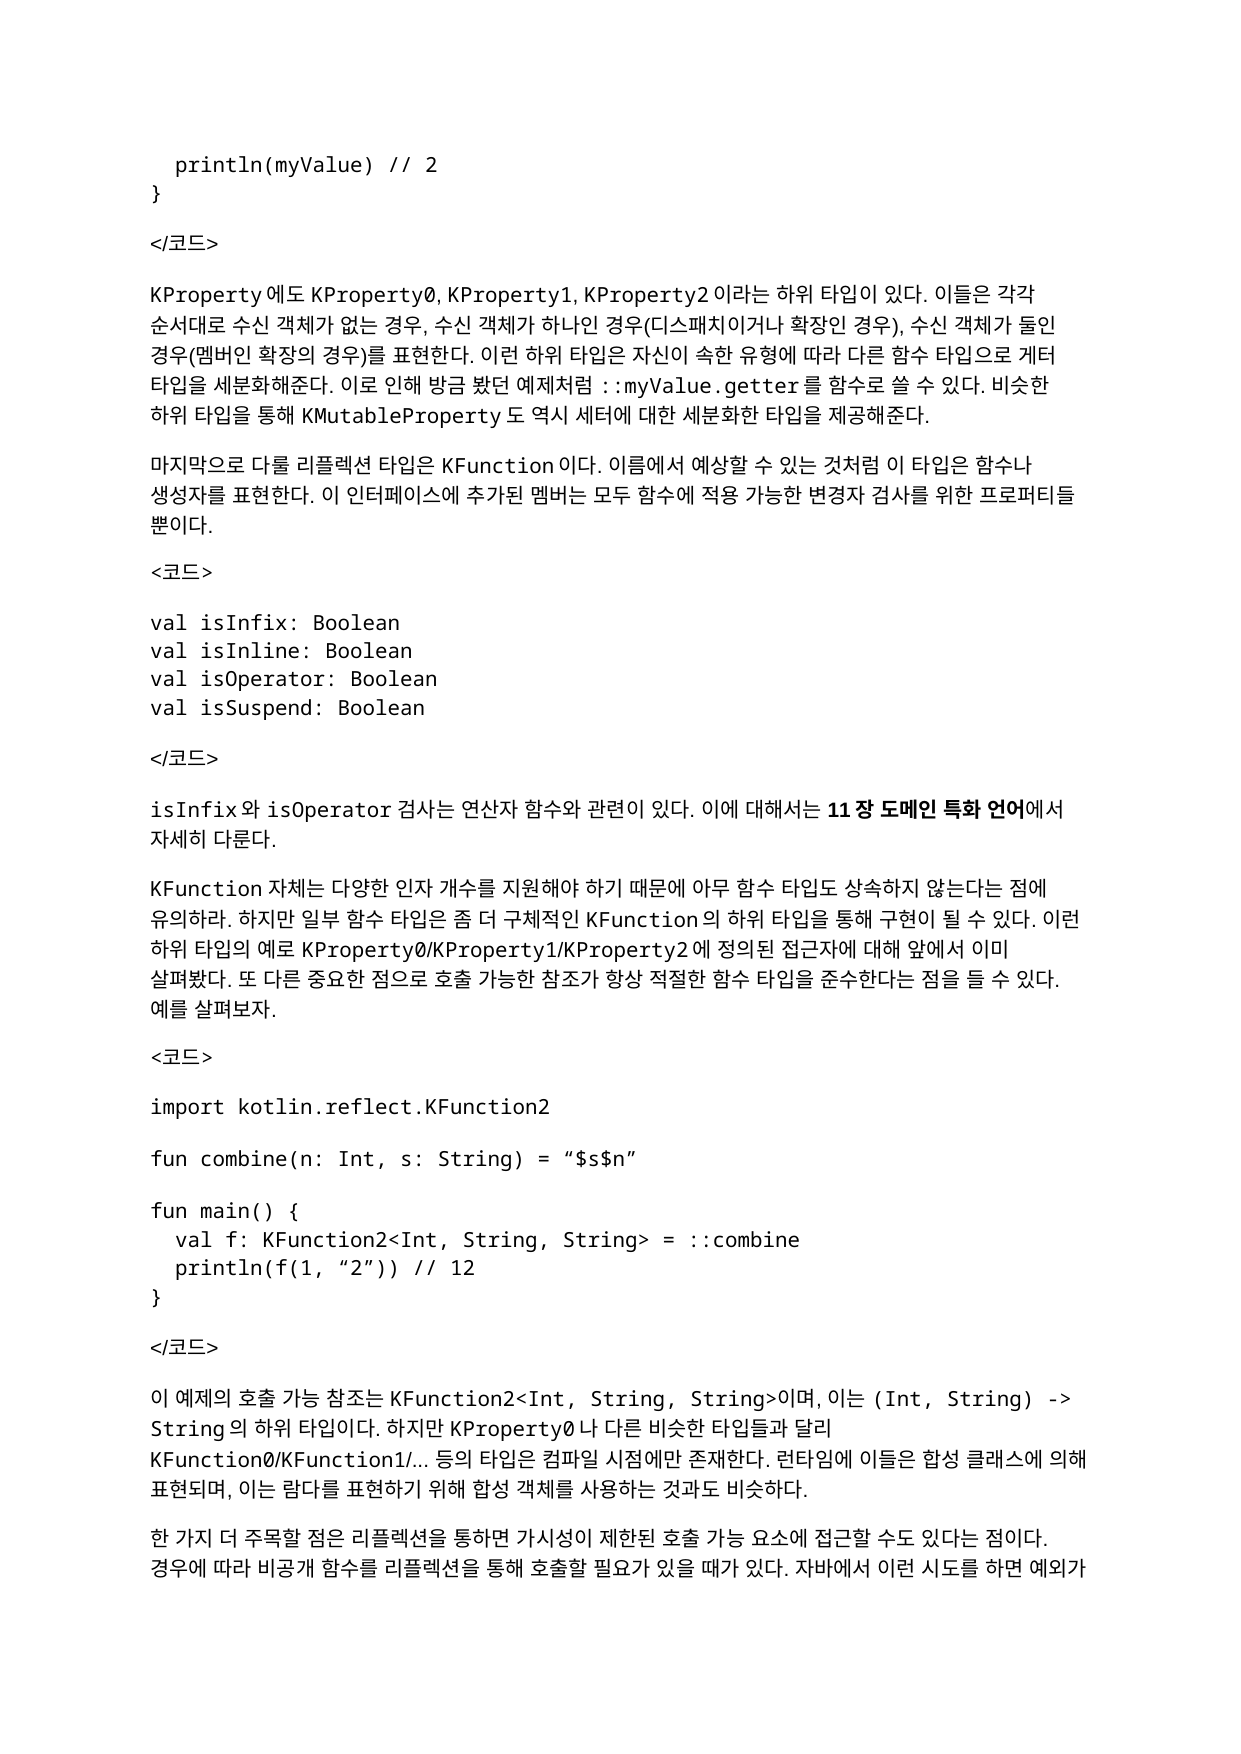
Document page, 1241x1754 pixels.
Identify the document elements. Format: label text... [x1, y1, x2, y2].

text <코드> [150, 558, 1090, 587]
text <코드> [150, 1043, 1090, 1071]
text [150, 150, 1090, 207]
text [150, 1522, 1090, 1583]
text 마지막으로 다룰 리플렉션 타입은 KFunction이다. 이름에서 예상할 수 있는 것처럼 이 타입은 함수나 생성자를 표현한다. 이 인터페이스에 추가된 멤버는 모두 함수에 적용 가능한 변경자 검사를 위한 프로퍼티들 뿐이다. [150, 449, 1090, 539]
text </코드> [150, 1331, 1090, 1361]
text </코드> [150, 228, 1090, 258]
text KProperty에도 KProperty0, KProperty1, KProperty2이라는 하위 타입이 있다. 이들은 각각 순서대로 수신 객체가 없는 경우, 수신 객체가 하나인 경우(디스패치이거나 확장인 경우), 수신 객체가 둘인 경우(멤버인 확장의 경우)를 표현한다. 이런 하위 타입은 자신이 속한 유형에 따라 다른 함수 타입으로 게터 타입을 세분화해준다. 이로 인해 방금 봤던 예제처럼 ::myValue.getter를 함수로 쓸 수 있다. 비슷한 하위 타입을 통해 KMutableProperty도 역시 세터에 대한 세분화한 타입을 제공해준다. [150, 279, 1090, 430]
text KFunction 자체는 다양한 인자 개수를 지원해야 하기 때문에 아무 함수 타입도 상속하지 않는다는 점에 유의하라. 하지만 일부 함수 타입은 좀 더 구체적인 KFunction의 하위 타입을 통해 구현이 될 수 있다. 이런 하위 타입의 예로 KProperty0/KProperty1/KProperty2에 정의된 접근자에 대해 앞에서 이미 살펴봤다. 또 다른 중요한 점으로 호출 가능한 참조가 항상 적절한 함수 타입을 준수한다는 점을 들 수 있다. 예를 살펴보자. [150, 872, 1090, 1024]
text isInfix와 isOperator 검사는 연산자 함수와 관련이 있다. 이에 대해서는 11장 도메인 특화 언어에서 자세히 다룬다. [150, 793, 1090, 854]
text </코드> [150, 742, 1090, 772]
text val isInfix: Boolean val isInline: Boolean val isOperator: Boolean val isSuspend: Boolean [150, 608, 1090, 721]
text import kotlin.reflect.KFunction2 fun combine(n: Int, s: String) = “$s$n” fun main() { val f: KFunction2<Int, String, String> = ::combine println(f(1, “2”)) // 12 } [150, 1092, 1090, 1310]
text 이 예제의 호출 가능 참조는 KFunction2<Int, String, String>이며, 이는 (Int, String) -> String의 하위 타입이다. 하지만 KProperty0나 다른 비슷한 타입들과 달리 KFunction0/KFunction1/... 등의 타입은 컴파일 시점에만 존재한다. 런타임에 이들은 합성 클래스에 의해 표현되며, 이는 람다를 표현하기 위해 합성 객체를 사용하는 것과도 비슷하다. [150, 1382, 1090, 1503]
